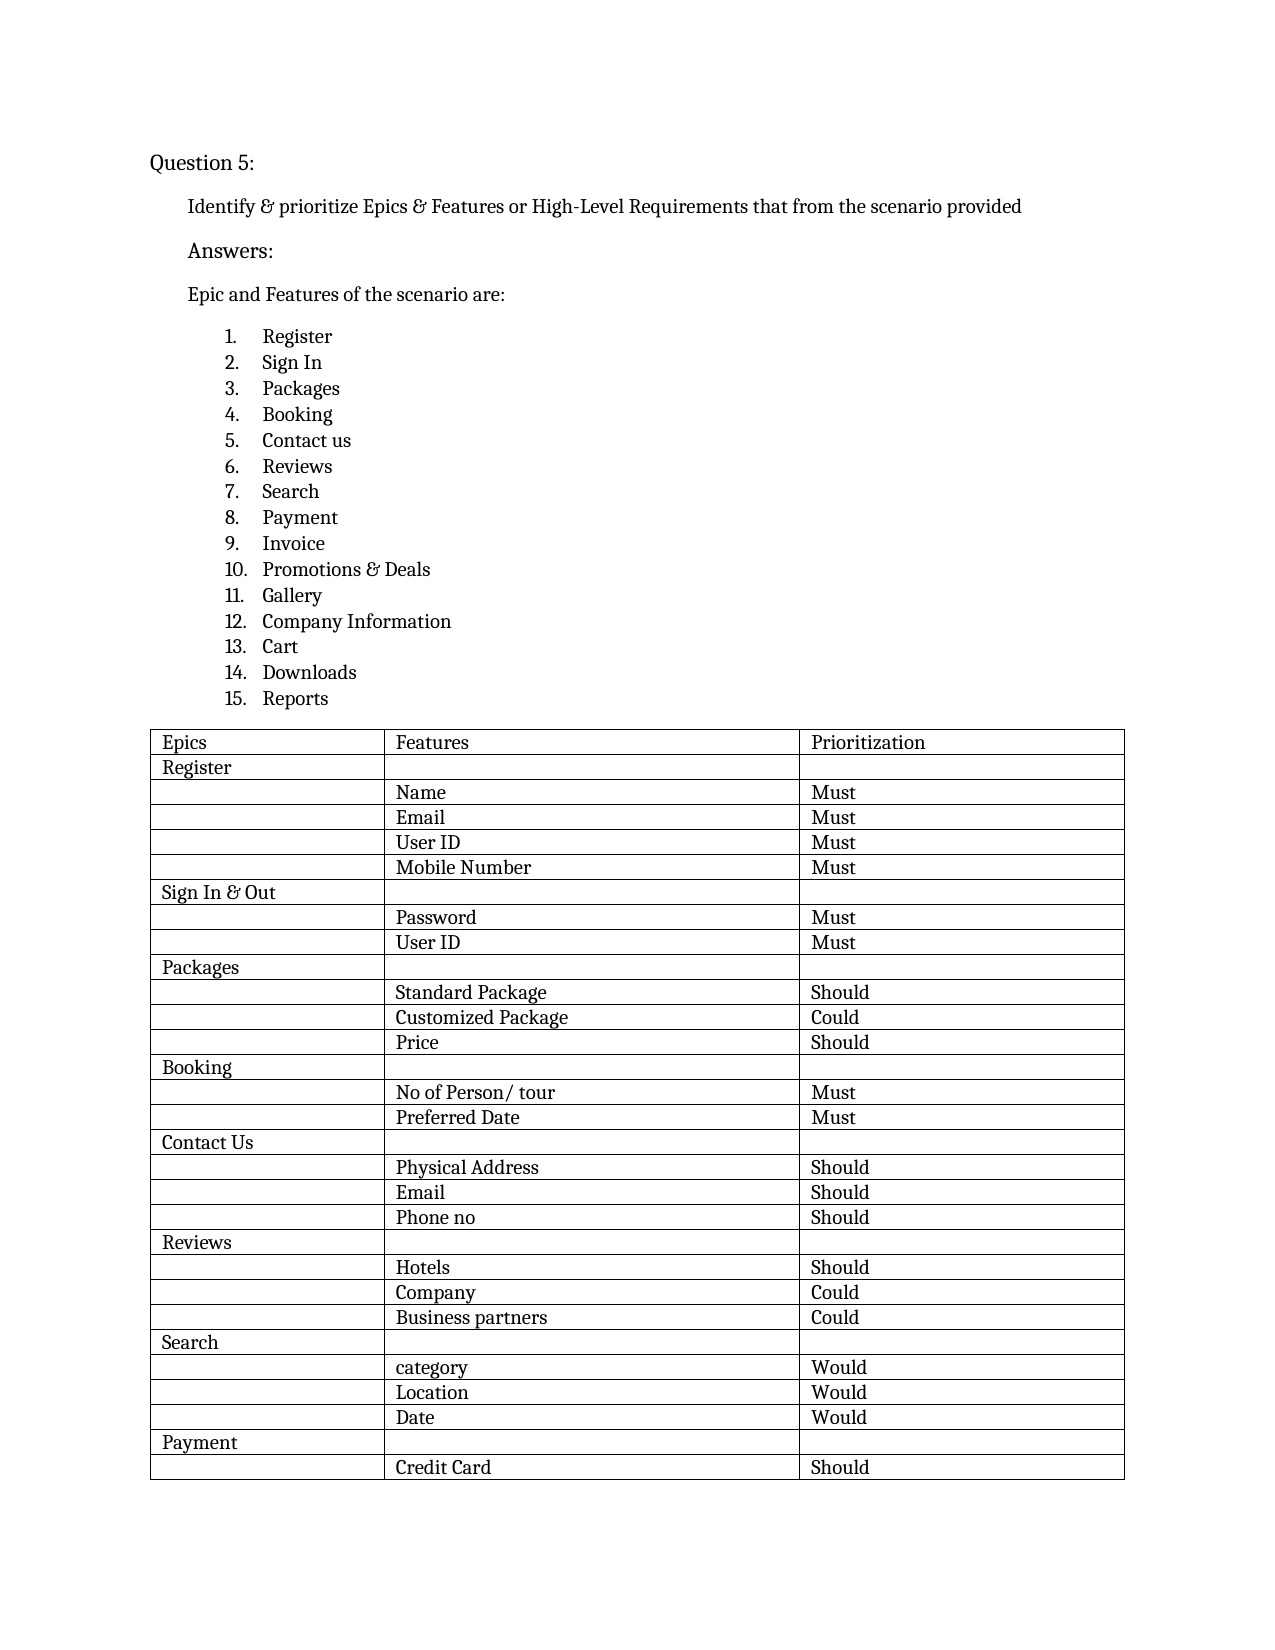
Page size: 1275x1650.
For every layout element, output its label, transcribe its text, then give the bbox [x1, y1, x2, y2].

table_cell Date [385, 1405, 799, 1429]
table_cell Credit Card [385, 1455, 799, 1479]
table_cell Would [800, 1355, 1124, 1379]
table_cell Should [800, 1030, 1124, 1054]
table_cell Price [385, 1030, 799, 1054]
table_cell category [385, 1355, 799, 1379]
table_cell [385, 880, 799, 904]
table_cell [800, 1055, 1124, 1079]
table_cell Should [800, 1180, 1124, 1204]
table_cell Could [800, 1280, 1124, 1304]
table_cell [151, 1205, 384, 1229]
table_cell [800, 880, 1124, 904]
table_cell Must [800, 1080, 1124, 1104]
table_cell [151, 1380, 384, 1404]
table_cell [151, 1455, 384, 1479]
table_cell [151, 980, 384, 1004]
table_cell [151, 1305, 384, 1329]
table_cell Would [800, 1405, 1124, 1429]
table_cell [151, 1105, 384, 1129]
table_cell Sign In & Out [151, 880, 384, 904]
table_cell Hotels [385, 1255, 799, 1279]
table_cell [800, 1430, 1124, 1454]
text Question 5: [150, 150, 1125, 176]
table_cell Payment [151, 1430, 384, 1454]
table_cell User ID [385, 830, 799, 854]
table_cell No of Person/ tour [385, 1080, 799, 1104]
table_cell Password [385, 905, 799, 929]
table_cell [151, 1355, 384, 1379]
table_cell Business partners [385, 1305, 799, 1329]
table_header Features [385, 730, 799, 754]
table_cell [151, 1030, 384, 1054]
table_cell [800, 955, 1124, 979]
table_cell Customized Package [385, 1005, 799, 1029]
text Identify & prioritize Epics & Features or High-Level Requirements that from the scenario provided [187, 195, 1125, 219]
table_cell [151, 1155, 384, 1179]
table_cell [151, 930, 384, 954]
table_cell [151, 1280, 384, 1304]
table_cell Physical Address [385, 1155, 799, 1179]
table_cell [151, 1180, 384, 1204]
list Invoice [225, 532, 1125, 556]
table_cell Must [800, 830, 1124, 854]
table_cell [800, 755, 1124, 779]
table_cell Email [385, 805, 799, 829]
table_cell Should [800, 1255, 1124, 1279]
table_cell [385, 1055, 799, 1079]
table_cell Search [151, 1330, 384, 1354]
table_cell Should [800, 1155, 1124, 1179]
table_cell Preferred Date [385, 1105, 799, 1129]
table_cell Location [385, 1380, 799, 1404]
table_cell [151, 1005, 384, 1029]
table_cell Phone no [385, 1205, 799, 1229]
table_cell Should [800, 1205, 1124, 1229]
table_cell [151, 1080, 384, 1104]
table_cell [151, 1255, 384, 1279]
table_cell Booking [151, 1055, 384, 1079]
list Reports [225, 687, 1125, 711]
table_cell Register [151, 755, 384, 779]
list Downloads [225, 661, 1125, 685]
table_cell [151, 1405, 384, 1429]
table_cell Packages [151, 955, 384, 979]
list Payment [225, 506, 1125, 530]
table_cell [151, 780, 384, 804]
list Search [225, 480, 1125, 504]
table_cell Company [385, 1280, 799, 1304]
table_cell [385, 1430, 799, 1454]
table_cell [385, 1130, 799, 1154]
table_cell [385, 1230, 799, 1254]
table_cell Would [800, 1380, 1124, 1404]
table_cell [800, 1330, 1124, 1354]
table_cell Must [800, 805, 1124, 829]
text Epic and Features of the scenario are: [187, 283, 1125, 307]
text Answers: [187, 238, 1125, 264]
table_cell Must [800, 1105, 1124, 1129]
table_cell Contact Us [151, 1130, 384, 1154]
list Packages [225, 377, 1125, 401]
table_cell [385, 755, 799, 779]
table_cell Could [800, 1005, 1124, 1029]
table_cell Mobile Number [385, 855, 799, 879]
table_cell Standard Package [385, 980, 799, 1004]
list Sign In [225, 351, 1125, 375]
table_cell [151, 830, 384, 854]
table_cell [800, 1230, 1124, 1254]
list Reviews [225, 454, 1125, 478]
list Register [225, 325, 1125, 349]
table_header Prioritization [800, 730, 1124, 754]
table_cell [385, 1330, 799, 1354]
table_cell [385, 955, 799, 979]
list Promotions & Deals [225, 558, 1125, 582]
list Contact us [225, 428, 1125, 452]
table_cell Email [385, 1180, 799, 1204]
table_cell Could [800, 1305, 1124, 1329]
table_cell Must [800, 780, 1124, 804]
list Gallery [225, 583, 1125, 607]
table_cell Must [800, 905, 1124, 929]
list Booking [225, 403, 1125, 427]
list Company Information [225, 609, 1125, 633]
table_cell [151, 855, 384, 879]
table_cell Should [800, 1455, 1124, 1479]
table_cell Should [800, 980, 1124, 1004]
table_cell Reviews [151, 1230, 384, 1254]
table_cell [800, 1130, 1124, 1154]
table_header Epics [151, 730, 384, 754]
table_cell [151, 805, 384, 829]
table_cell Must [800, 930, 1124, 954]
table_cell Must [800, 855, 1124, 879]
table_cell [151, 905, 384, 929]
table_cell User ID [385, 930, 799, 954]
table_cell Name [385, 780, 799, 804]
list Cart [225, 635, 1125, 659]
